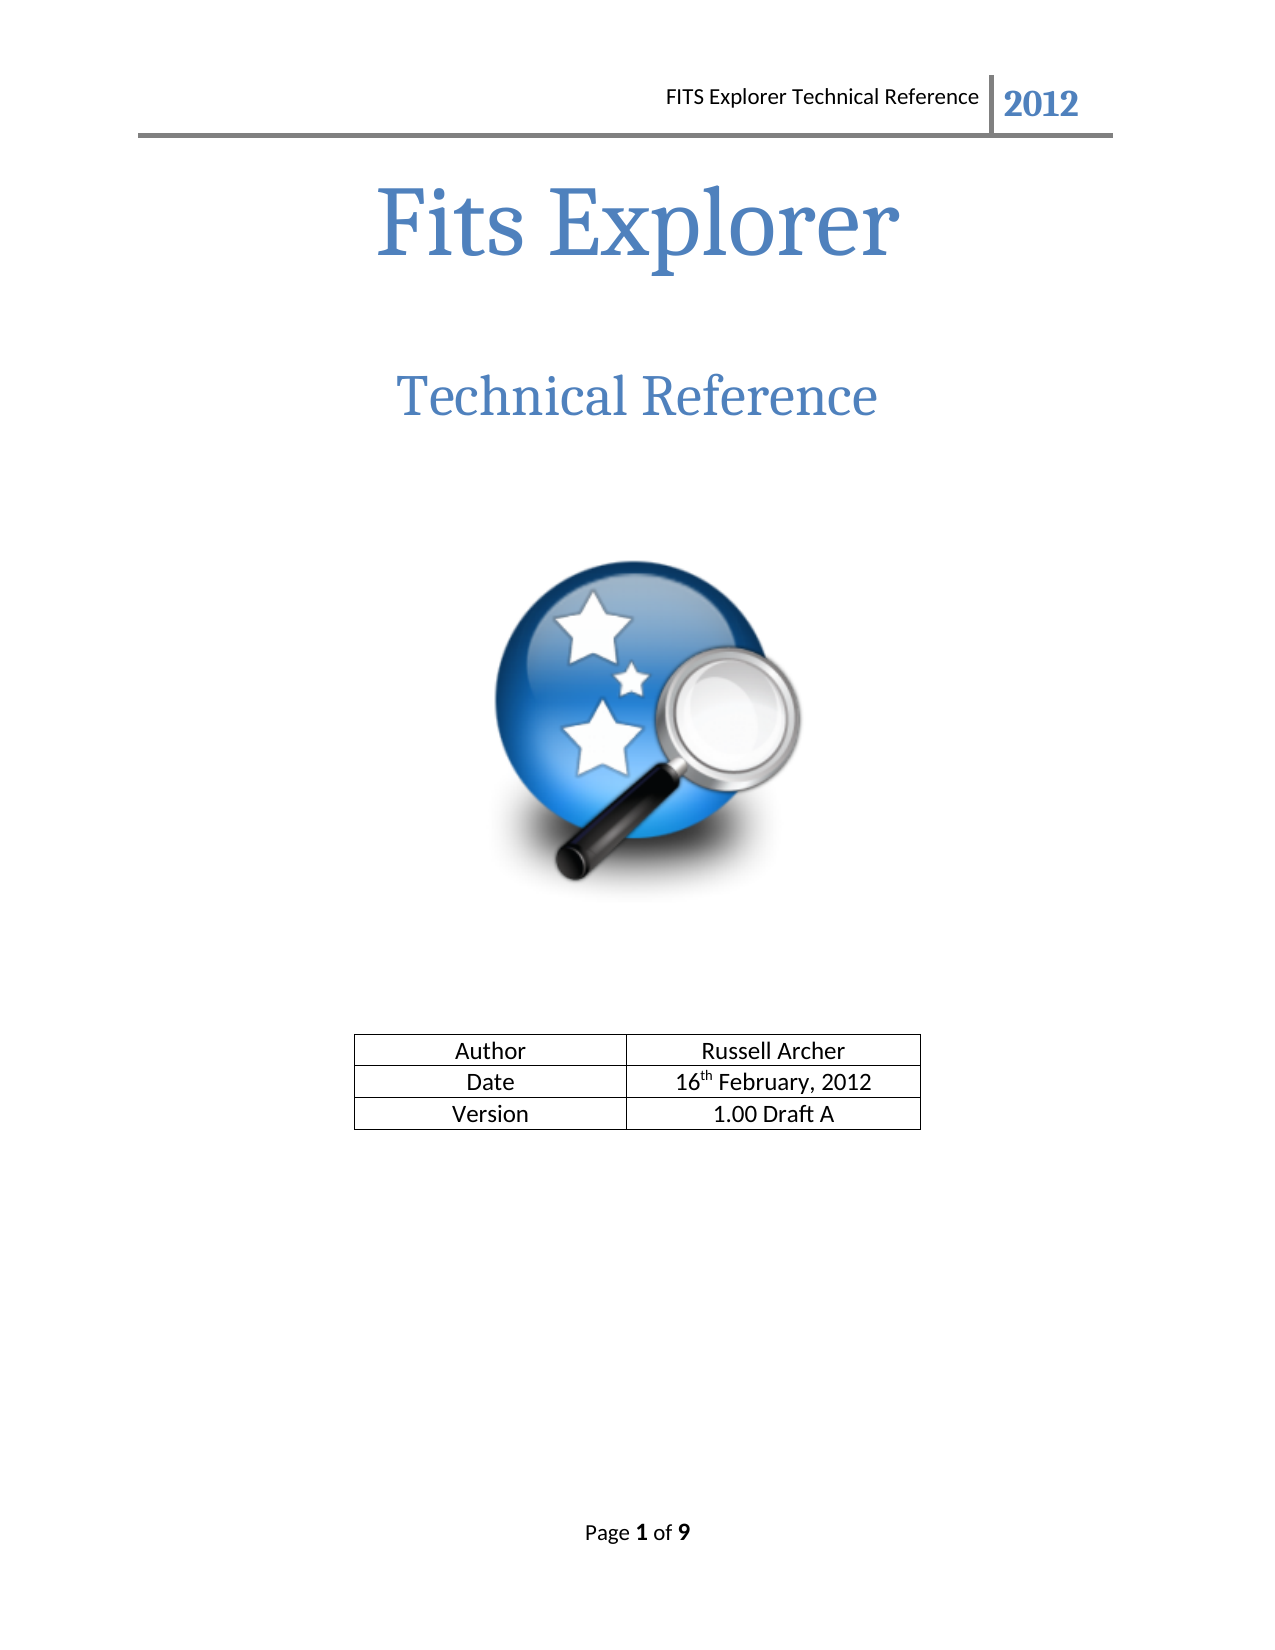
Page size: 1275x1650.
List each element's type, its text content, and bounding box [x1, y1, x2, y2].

table_cell Date [355, 1066, 626, 1097]
text Technical Reference [150, 363, 1125, 430]
table_cell 16th February, 2012 [627, 1066, 920, 1097]
table_cell Version [355, 1098, 626, 1128]
table_header Author [355, 1035, 626, 1065]
picture [437, 511, 838, 912]
table_header Russell Archer [627, 1035, 920, 1065]
text Fits Explorer [150, 166, 1125, 281]
table_cell 1.00 Draft A [627, 1098, 920, 1128]
